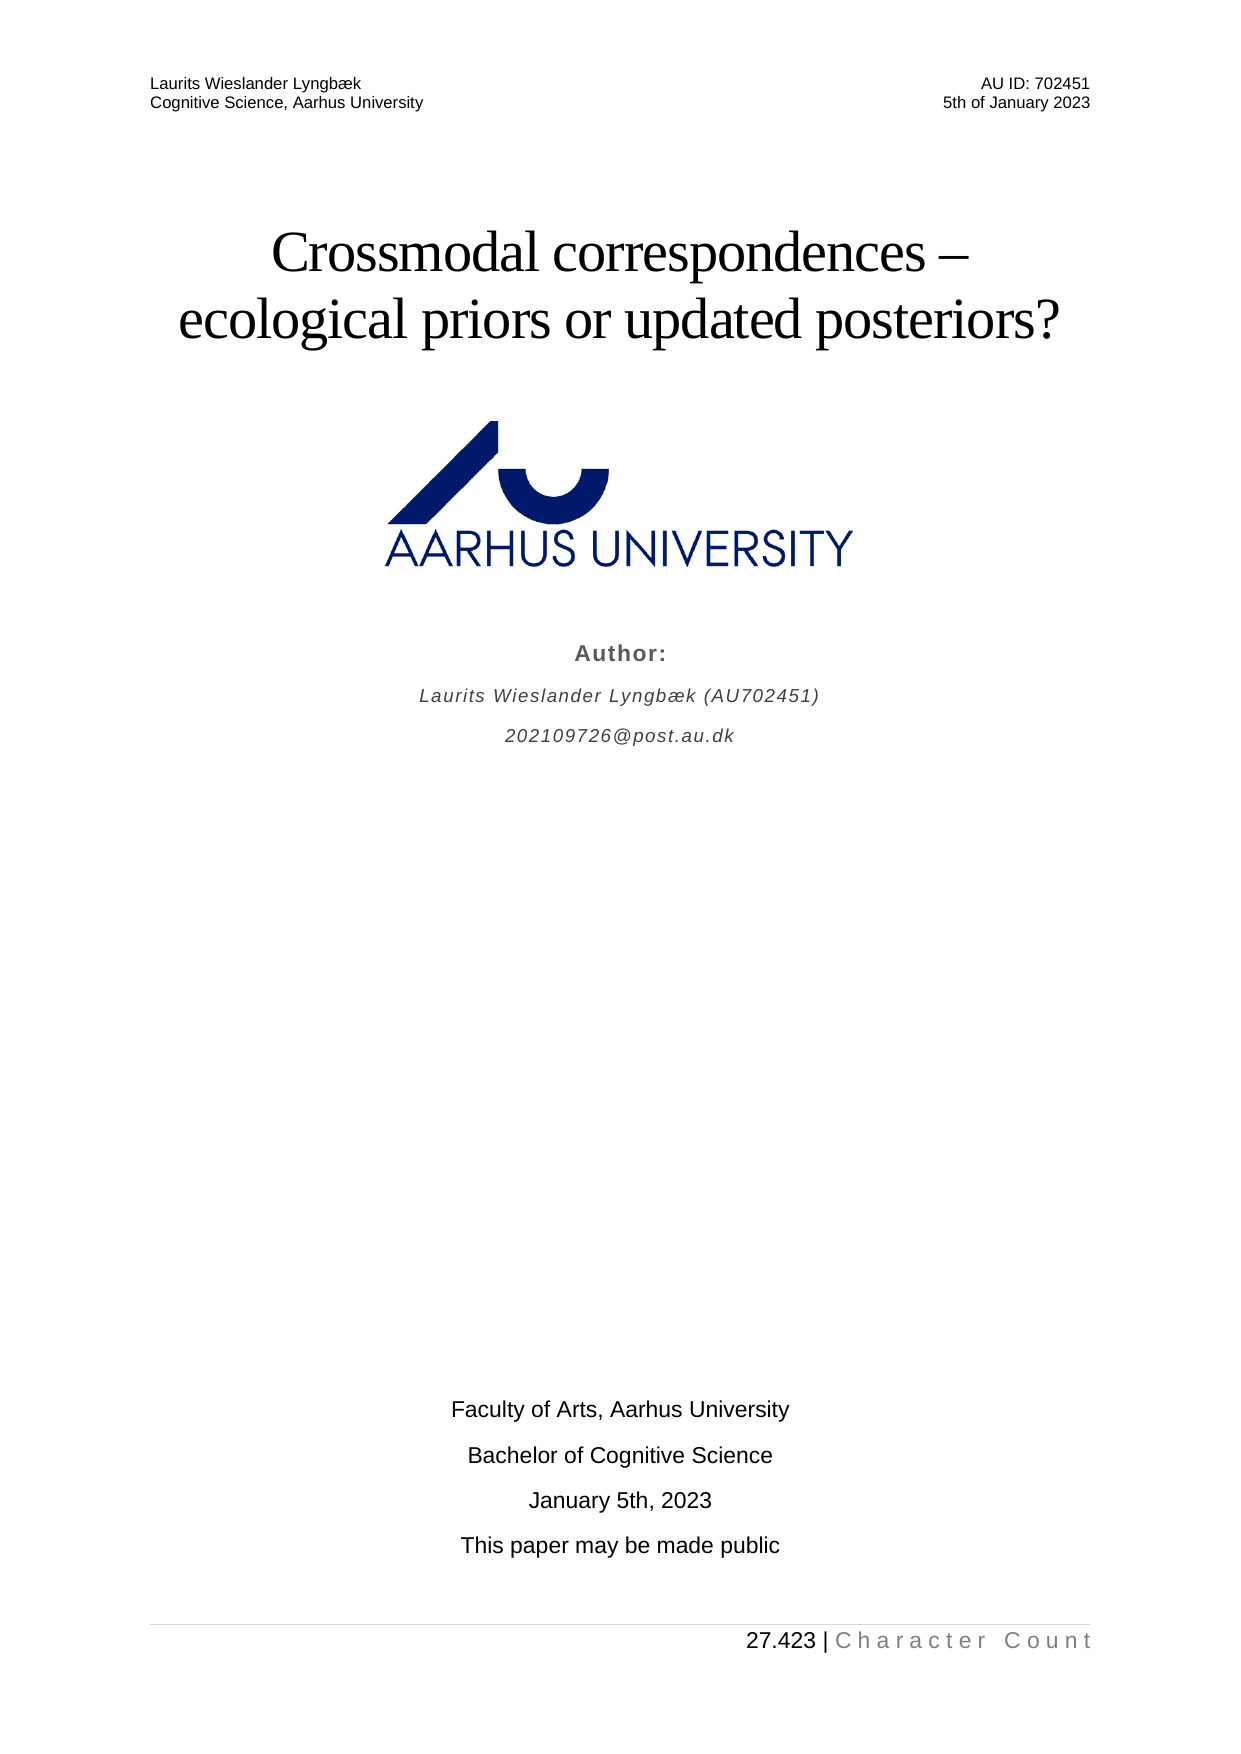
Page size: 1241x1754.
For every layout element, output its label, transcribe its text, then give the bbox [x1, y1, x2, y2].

title Crossmodal correspondences – [150, 217, 1090, 284]
text January 5th, 2023 [150, 1487, 1090, 1513]
picture [345, 396, 895, 622]
subtitle Laurits Wieslander Lyngbæk (AU702451) [150, 685, 1090, 707]
subtitle 202109726@post.au.dk [150, 725, 1090, 747]
text Bachelor of Cognitive Science [150, 1442, 1090, 1468]
title ecological priors or updated posteriors? [150, 284, 1090, 351]
subtitle Author: [150, 640, 1090, 666]
text Faculty of Arts, Aarhus University [150, 1396, 1090, 1423]
text This paper may be made public [150, 1532, 1090, 1558]
